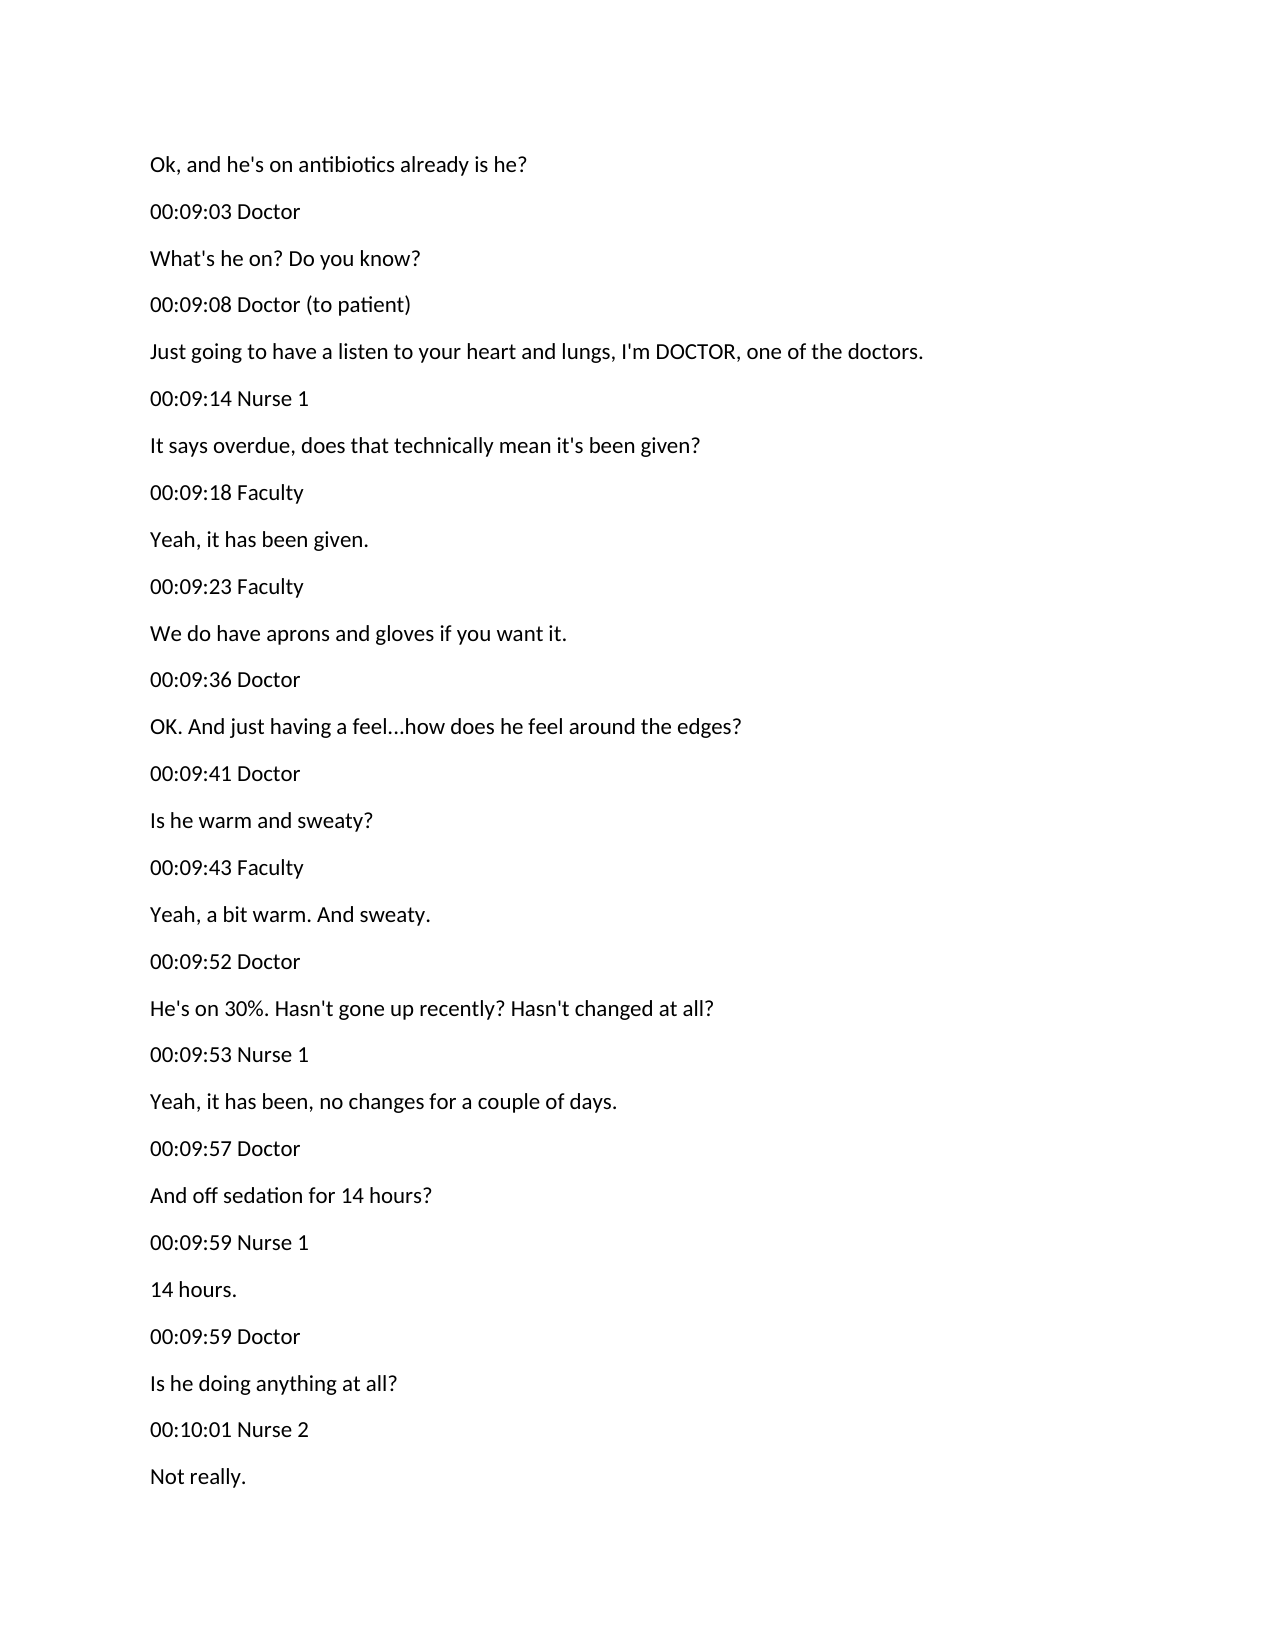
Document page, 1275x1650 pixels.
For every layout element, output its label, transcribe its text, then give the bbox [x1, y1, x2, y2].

text 00:09:43 Faculty [150, 853, 1125, 881]
text 00:09:57 Doctor [150, 1134, 1125, 1162]
text Just going to have a listen to your heart and lungs, I'm DOCTOR, one of the doctors. [150, 337, 1125, 366]
text 00:09:52 Doctor [150, 947, 1125, 975]
text We do have aprons and gloves if you want it. [150, 619, 1125, 647]
text It says overdue, does that technically mean it's been given? [150, 431, 1125, 459]
text Yeah, it has been, no changes for a couple of days. [150, 1087, 1125, 1116]
text Is he doing anything at all? [150, 1369, 1125, 1397]
text 00:09:03 Doctor [150, 197, 1125, 225]
text He's on 30%. Hasn't gone up recently? Hasn't changed at all? [150, 994, 1125, 1022]
text 00:09:08 Doctor (to patient) [150, 291, 1125, 319]
text And off sedation for 14 hours? [150, 1181, 1125, 1209]
text Yeah, it has been given. [150, 525, 1125, 553]
text 00:09:59 Doctor [150, 1322, 1125, 1350]
text 14 hours. [150, 1275, 1125, 1303]
text 00:09:59 Nurse 1 [150, 1228, 1125, 1256]
text 00:09:23 Faculty [150, 572, 1125, 600]
text What's he on? Do you know? [150, 244, 1125, 272]
text Ok, and he's on antibiotics already is he? [150, 150, 1125, 178]
text 00:09:36 Doctor [150, 666, 1125, 694]
text Yeah, a bit warm. And sweaty. [150, 900, 1125, 928]
text 00:09:14 Nurse 1 [150, 384, 1125, 412]
text 00:10:01 Nurse 2 [150, 1416, 1125, 1444]
text 00:09:18 Faculty [150, 478, 1125, 506]
text 00:09:41 Doctor [150, 759, 1125, 787]
text OK. And just having a feel...how does he feel around the edges? [150, 712, 1125, 741]
text Is he warm and sweaty? [150, 806, 1125, 834]
text 00:09:53 Nurse 1 [150, 1041, 1125, 1069]
text Not really. [150, 1462, 1125, 1491]
